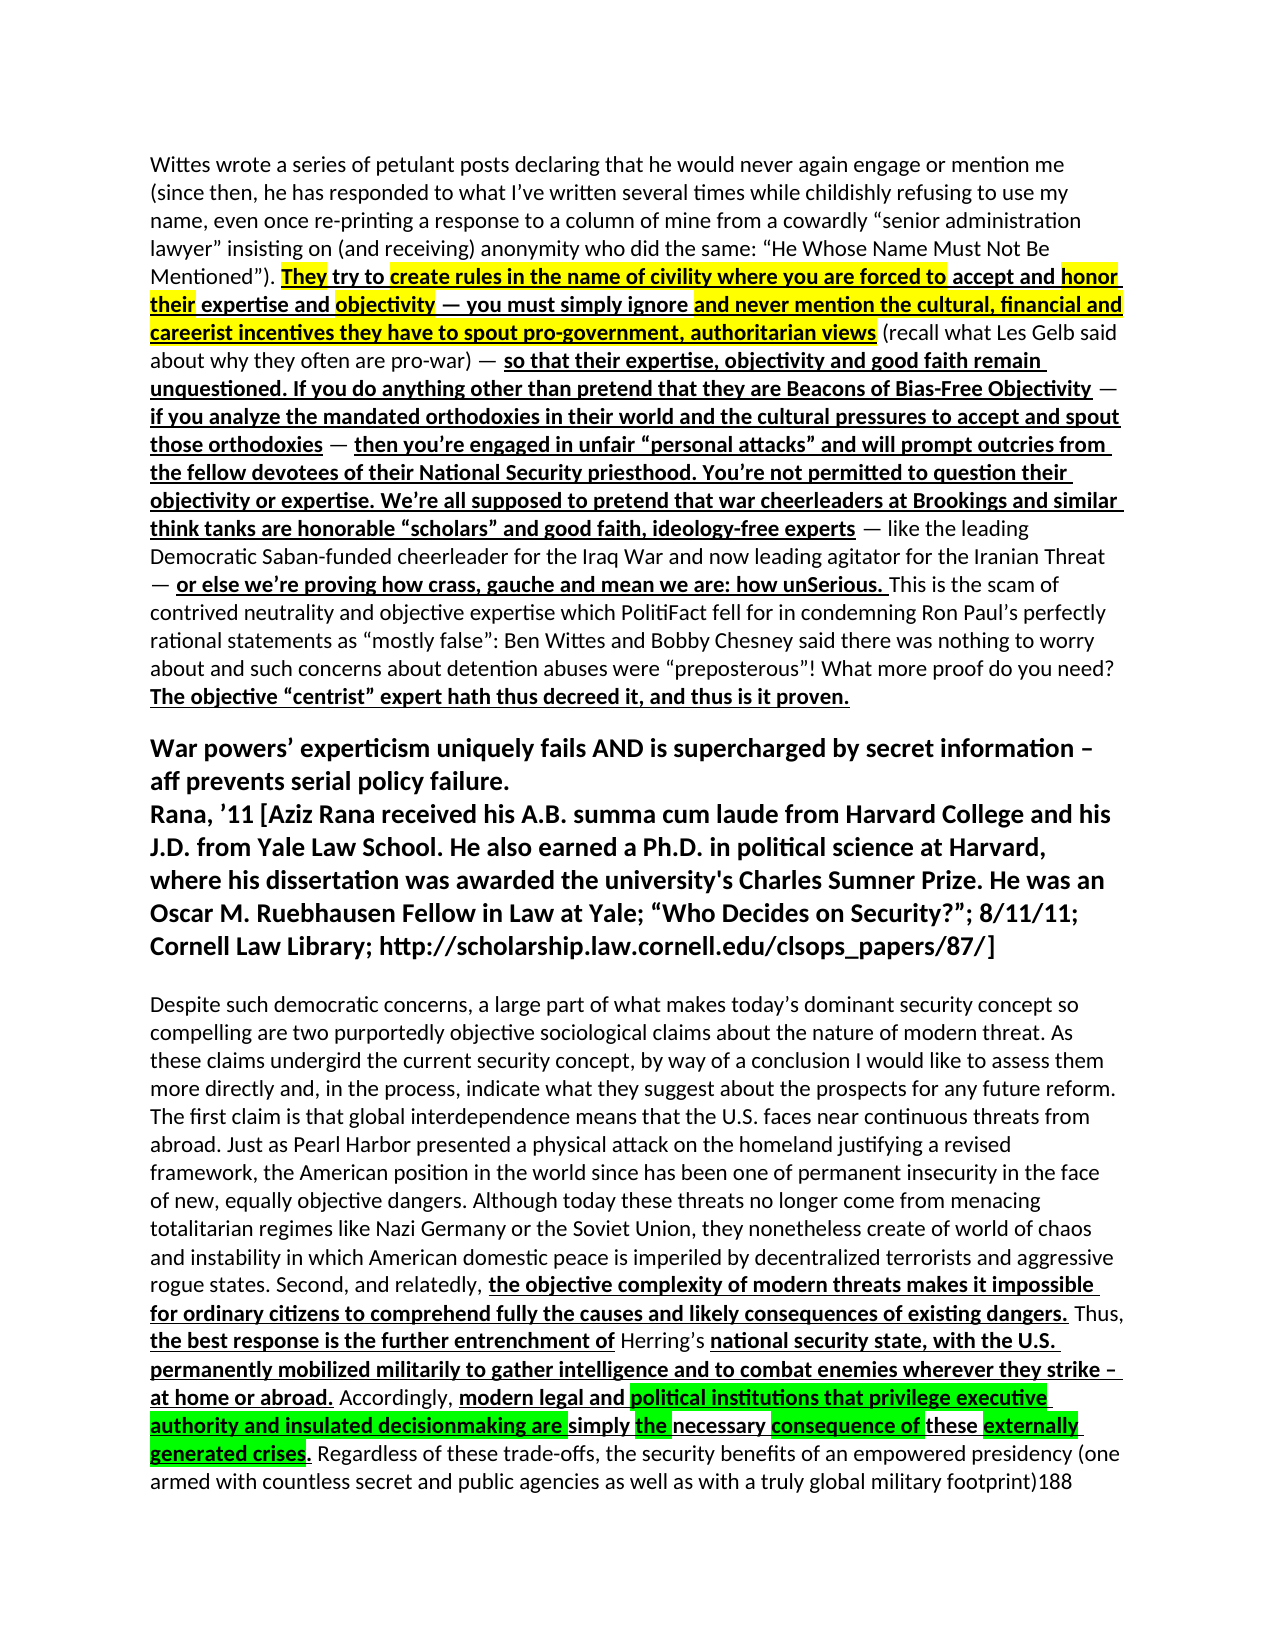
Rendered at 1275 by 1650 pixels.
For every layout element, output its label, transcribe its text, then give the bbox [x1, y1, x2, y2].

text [150, 150, 1125, 710]
subtitle War powers’ experticism uniquely fails AND is supercharged by secret information – aff prevents serial policy failure. [150, 731, 1125, 797]
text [150, 990, 1125, 1495]
text Rana, ’11 [Aziz Rana received his A.B. summa cum laude from Harvard College and his J.D. from Yale Law School. He also earned a Ph.D. in political science at Harvard, where his dissertation was awarded the university's Charles Sumner Prize. He was an Oscar M. Ruebhausen Fellow in Law at Yale; “Who Decides on Security?”; 8/11/11; Cornell Law Library; http://scholarship.law.cornell.edu/clsops_papers/87/] [150, 797, 1125, 962]
